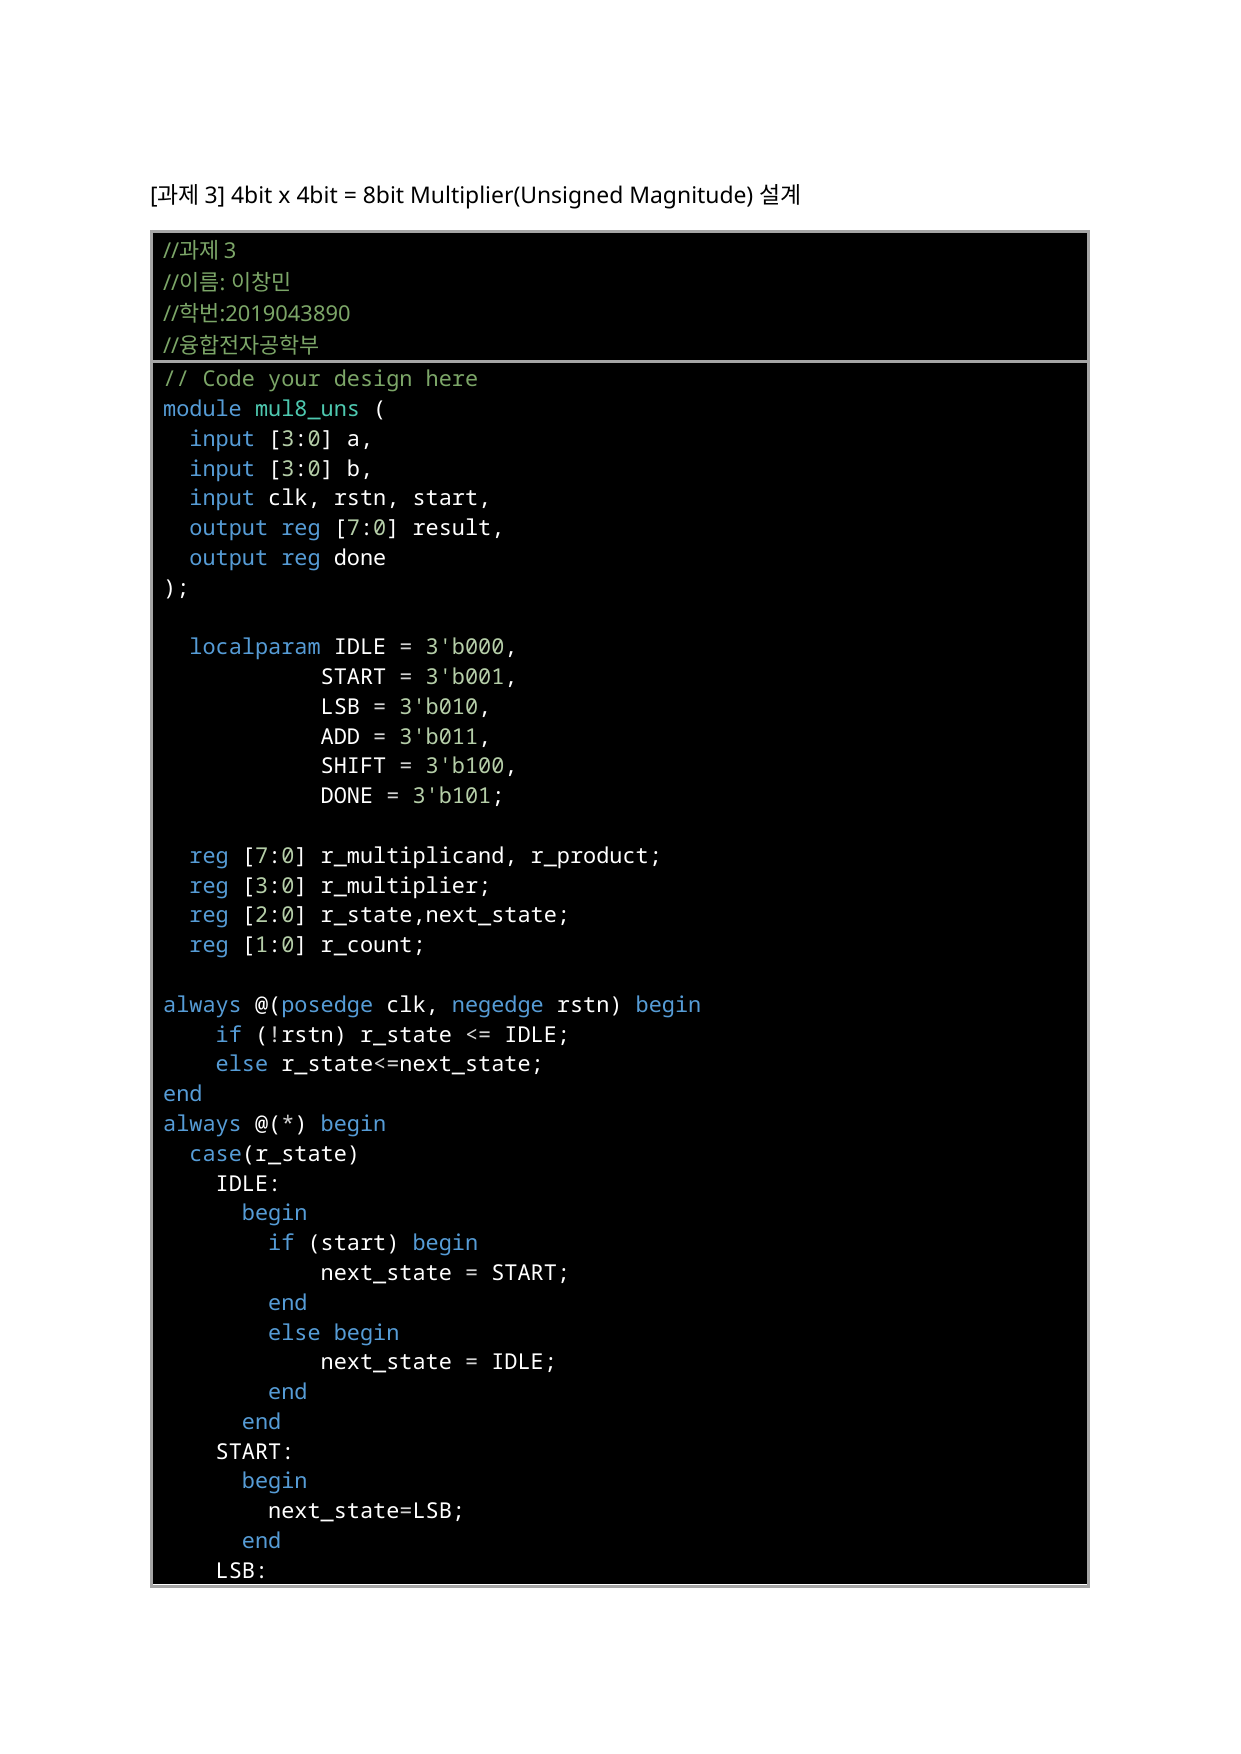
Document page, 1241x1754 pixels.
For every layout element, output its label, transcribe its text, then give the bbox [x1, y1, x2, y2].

table_header //과제3 //이름: 이창민 //학번:2019043890 //융합전자공학부 [153, 233, 1087, 360]
text [과제3] 4bit x 4bit = 8bit Multiplier(Unsigned Magnitude) 설계 [150, 177, 1090, 211]
